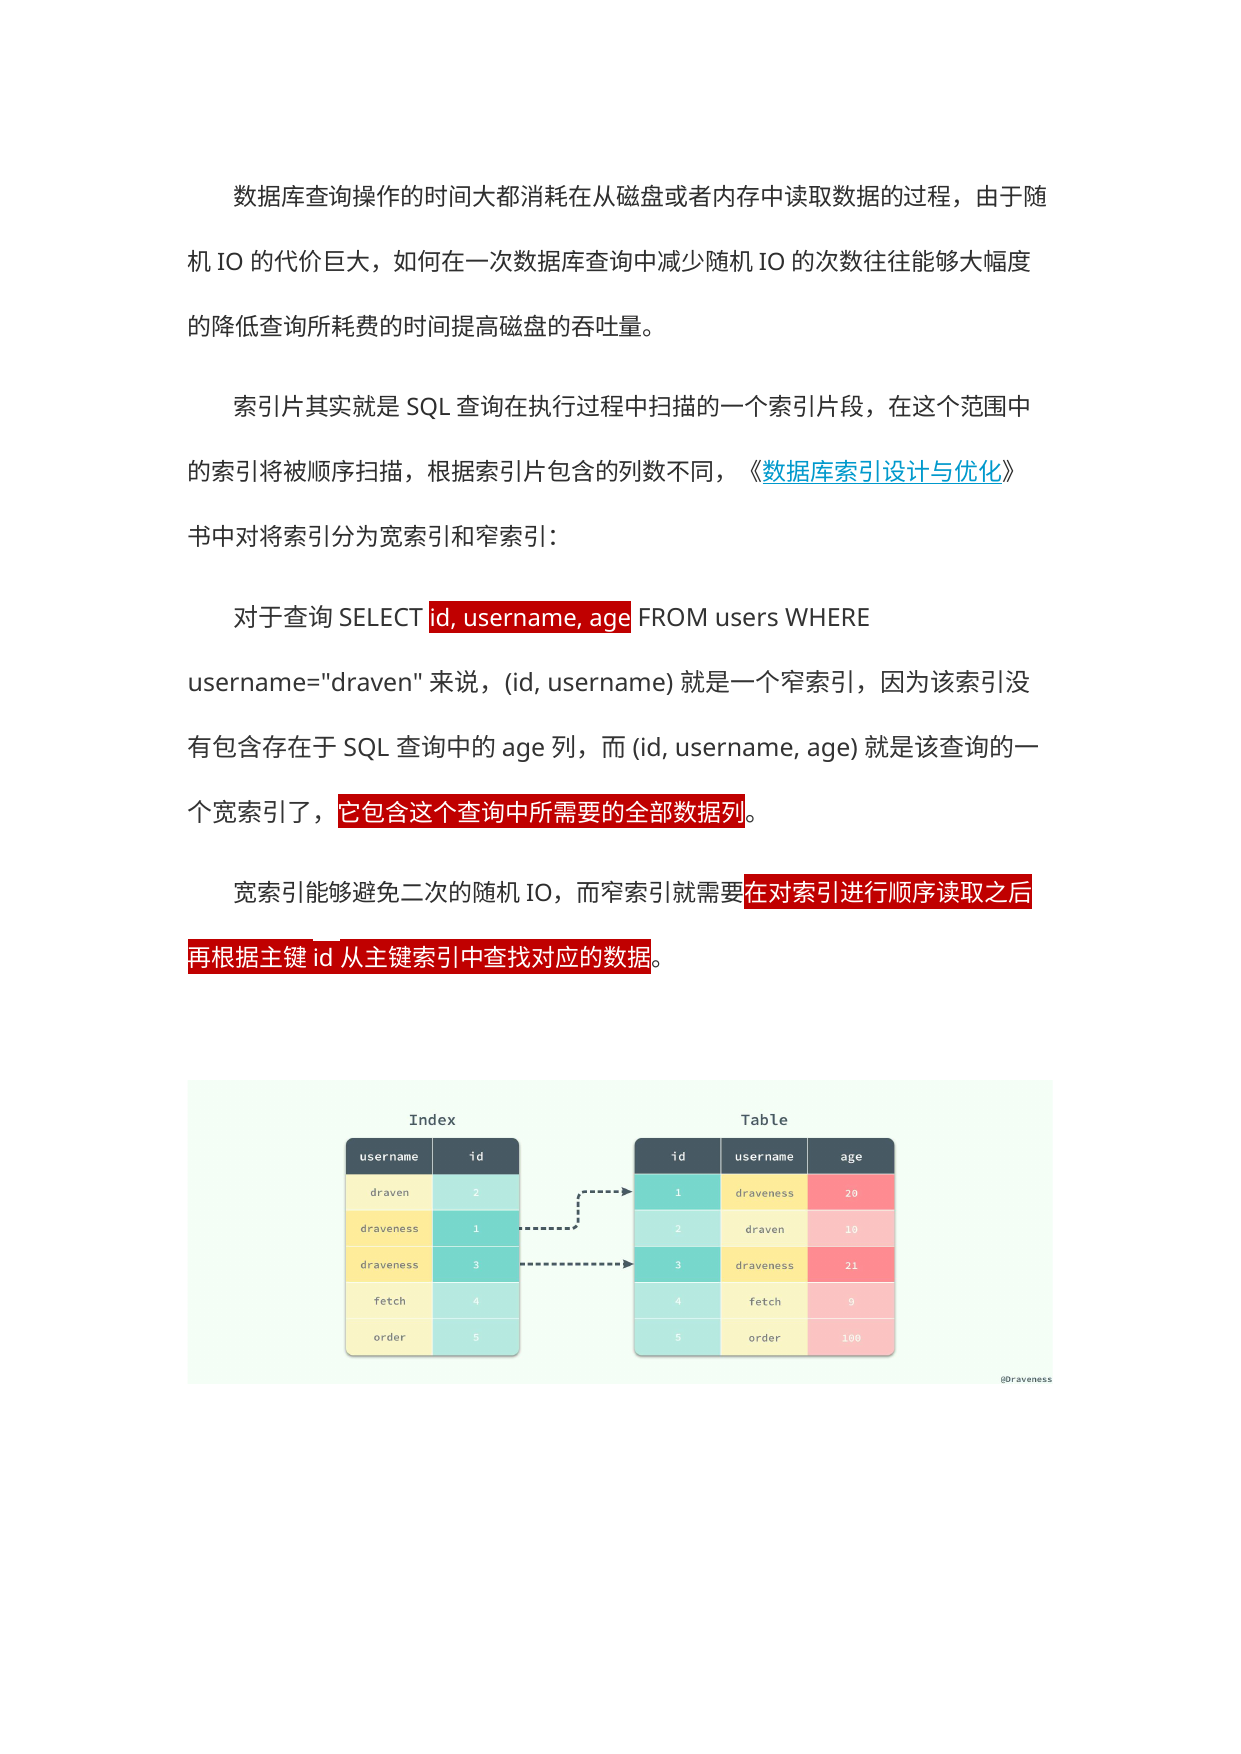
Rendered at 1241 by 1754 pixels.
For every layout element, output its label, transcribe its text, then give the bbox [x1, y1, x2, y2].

text 宽索引能够避免二次的随机 IO，而窄索引就需要在对索引进行顺序读取之后再根据主键 id 从主键索引中查找对应的数据。 [187, 859, 1053, 989]
text 索引片其实就是 SQL 查询在执行过程中扫描的一个索引片段，在这个范围中的索引将被顺序扫描，根据索引片包含的列数不同，《数据库索引设计与优化》 书中对将索引分为宽索引和窄索引： [187, 373, 1053, 568]
text 数据库查询操作的时间大都消耗在从磁盘或者内存中读取数据的过程，由于随机 IO 的代价巨大，如何在一次数据库查询中减少随机 IO 的次数往往能够大幅度的降低查询所耗费的时间提高磁盘的吞吐量。 [187, 162, 1053, 357]
picture [187, 1080, 1053, 1384]
text 对于查询 SELECT id, username, age FROM users WHERE username="draven" 来说，(id, username) 就是一个窄索引，因为该索引没有包含存在于 SQL 查询中的 age 列，而 (id, username, age) 就是该查询的一个宽索引了，它包含这个查询中所需要的全部数据列。 [187, 583, 1053, 843]
